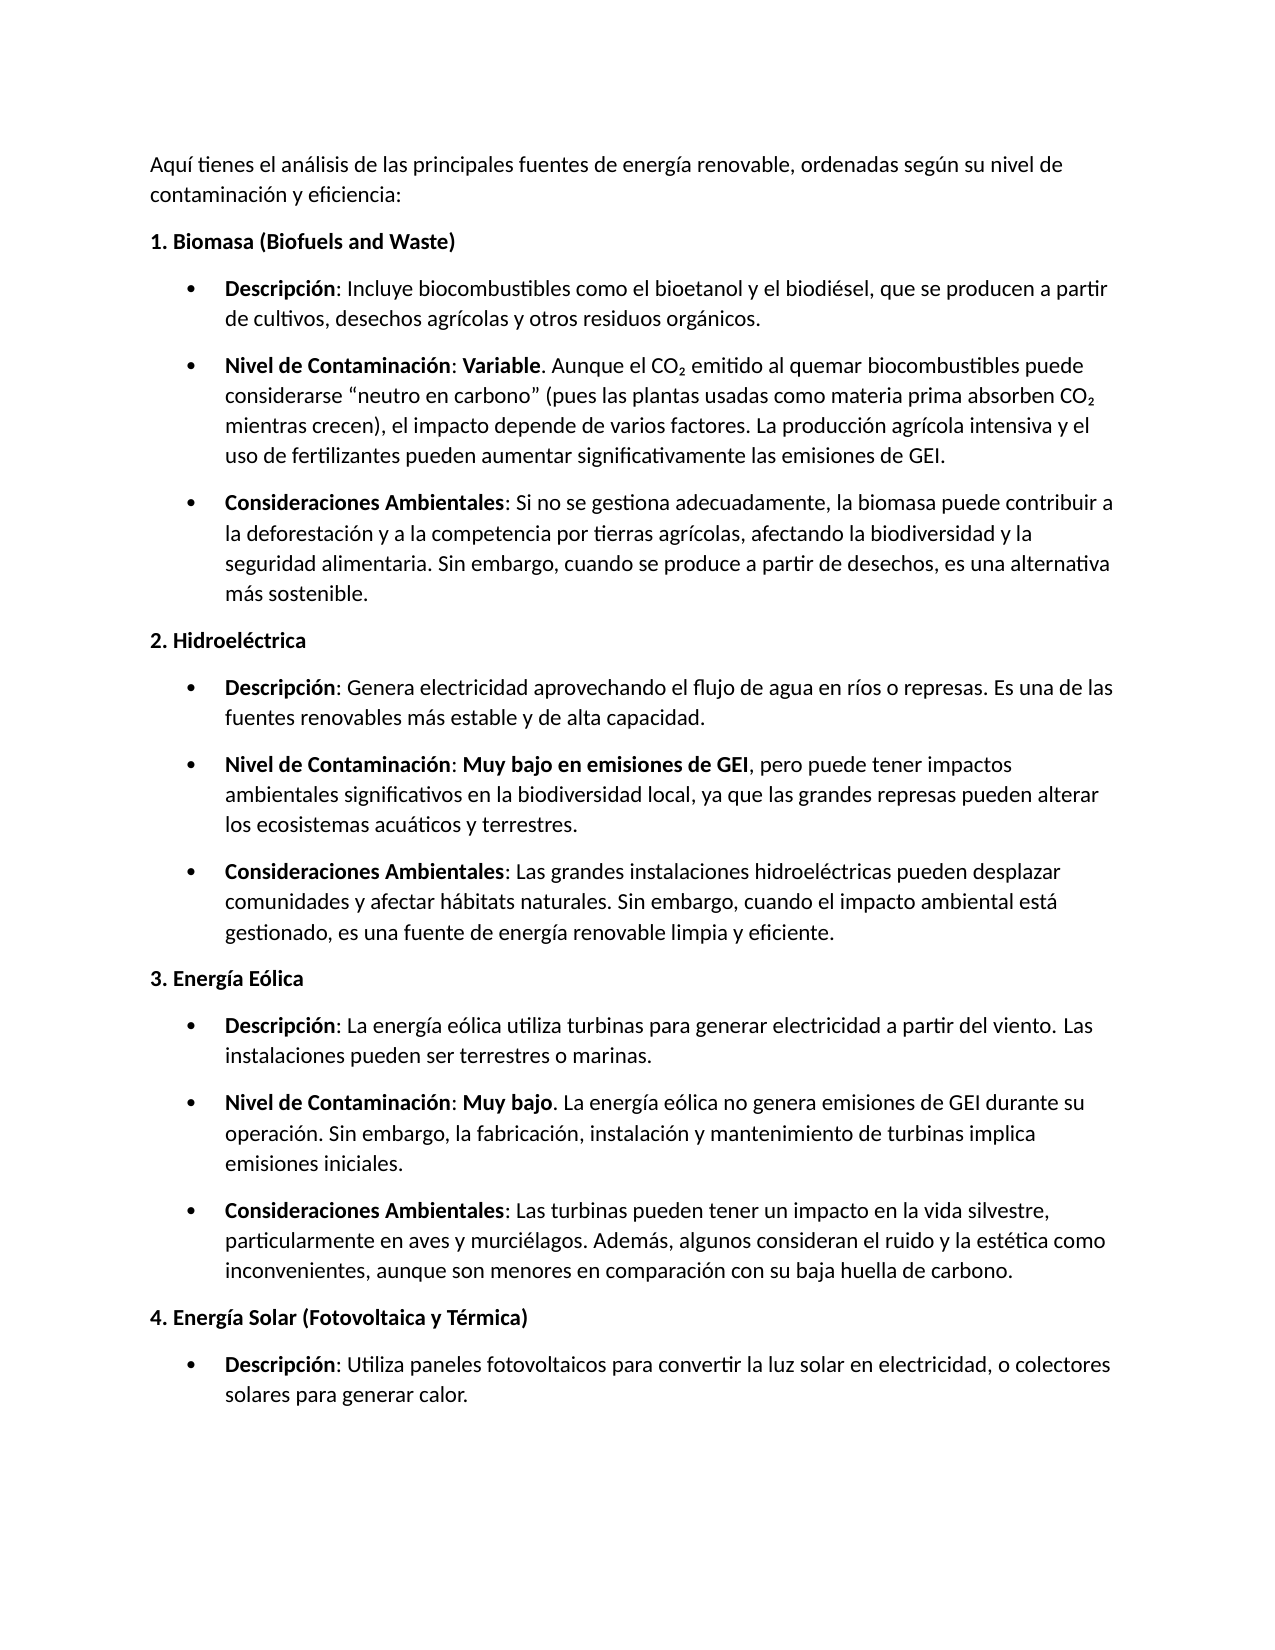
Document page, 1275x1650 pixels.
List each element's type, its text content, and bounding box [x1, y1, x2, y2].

text 4. Energía Solar (Fotovoltaica y Térmica) [150, 1303, 1125, 1331]
text 2. Hidroeléctrica [150, 626, 1125, 654]
list Nivel de Contaminación: Muy bajo en emisiones de GEI, pero puede tener impactos ambientales significativos en la biodiversidad local, ya que las grandes represas pueden alterar los ecosistemas acuáticos y terrestres. [187, 750, 1125, 838]
list Nivel de Contaminación: Variable. Aunque el CO₂ emitido al quemar biocombustibles puede considerarse “neutro en carbono” (pues las plantas usadas como materia prima absorben CO₂ mientras crecen), el impacto depende de varios factores. La producción agrícola intensiva y el uso de fertilizantes pueden aumentar significativamente las emisiones de GEI. [187, 351, 1125, 470]
list Descripción: Genera electricidad aprovechando el flujo de agua en ríos o represas. Es una de las fuentes renovables más estable y de alta capacidad. [187, 673, 1125, 731]
text 3. Energía Eólica [150, 964, 1125, 993]
list Nivel de Contaminación: Muy bajo. La energía eólica no genera emisiones de GEI durante su operación. Sin embargo, la fabricación, instalación y mantenimiento de turbinas implica emisiones iniciales. [187, 1088, 1125, 1177]
list Descripción: Incluye biocombustibles como el bioetanol y el biodiésel, que se producen a partir de cultivos, desechos agrícolas y otros residuos orgánicos. [187, 274, 1125, 332]
list Consideraciones Ambientales: Las turbinas pueden tener un impacto en la vida silvestre, particularmente en aves y murciélagos. Además, algunos consideran el ruido y la estética como inconvenientes, aunque son menores en comparación con su baja huella de carbono. [187, 1196, 1125, 1284]
text 1. Biomasa (Biofuels and Waste) [150, 227, 1125, 255]
list Descripción: La energía eólica utiliza turbinas para generar electricidad a partir del viento. Las instalaciones pueden ser terrestres o marinas. [187, 1011, 1125, 1070]
list Descripción: Utiliza paneles fotovoltaicos para convertir la luz solar en electricidad, o colectores solares para generar calor. [187, 1350, 1125, 1408]
text Aquí tienes el análisis de las principales fuentes de energía renovable, ordenadas según su nivel de contaminación y eficiencia: [150, 150, 1125, 208]
list Consideraciones Ambientales: Las grandes instalaciones hidroeléctricas pueden desplazar comunidades y afectar hábitats naturales. Sin embargo, cuando el impacto ambiental está gestionado, es una fuente de energía renovable limpia y eficiente. [187, 857, 1125, 946]
list Consideraciones Ambientales: Si no se gestiona adecuadamente, la biomasa puede contribuir a la deforestación y a la competencia por tierras agrícolas, afectando la biodiversidad y la seguridad alimentaria. Sin embargo, cuando se produce a partir de desechos, es una alternativa más sostenible. [187, 488, 1125, 607]
